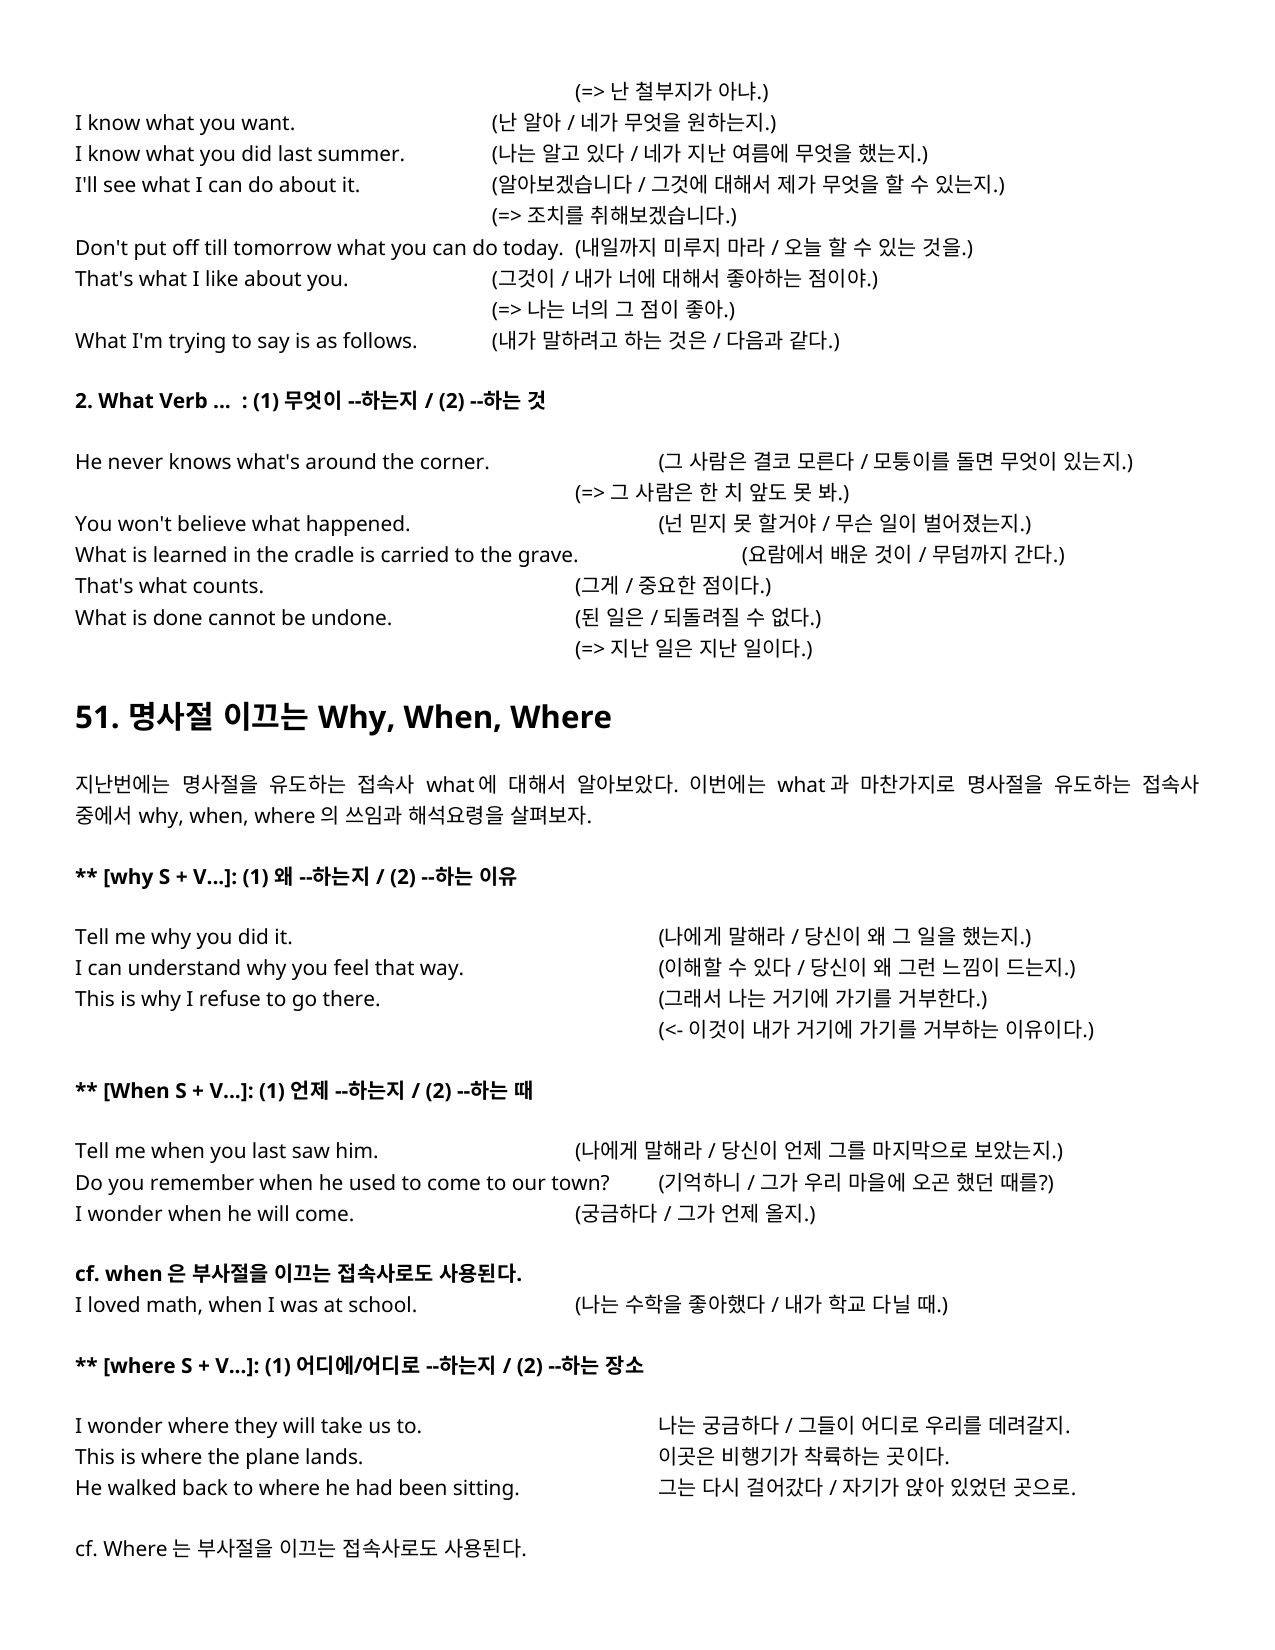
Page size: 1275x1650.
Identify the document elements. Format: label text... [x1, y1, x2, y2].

text What is done cannot be undone. (된 일은 / 되돌려질 수 없다.) [75, 601, 1200, 631]
text Don't put off till tomorrow what you can do today. (내일까지 미루지 마라 / 오늘 할 수 있는 것을.) [75, 231, 1200, 261]
text You won't believe what happened. (넌 믿지 못 할거야 / 무슨 일이 벌어졌는지.) [75, 507, 1200, 538]
text 51. 명사절 이끄는 Why, When, Where [75, 692, 1200, 738]
text That's what counts. (그게 / 중요한 점이다.) [75, 569, 1200, 600]
text I wonder when he will come. (궁금하다 / 그가 언제 올지.) [75, 1197, 1200, 1227]
text ** [why S + V...]: (1) 왜 --하는지 / (2) --하는 이유 [75, 860, 1200, 890]
text (<- 이것이 내가 거기에 가기를 거부하는 이유이다.) [575, 1014, 1200, 1044]
text He never knows what's around the corner. (그 사람은 결코 모른다 / 모퉁이를 돌면 무엇이 있는지.) [75, 445, 1200, 475]
text 2. What Verb ... : (1) 무엇이 --하는지 / (2) --하는 것 [75, 384, 1200, 415]
text Do you remember when he used to come to our town? (기억하니 / 그가 우리 마을에 오곤 했던 때를?) [75, 1166, 1200, 1196]
text This is where the plane lands. 이곳은 비행기가 착륙하는 곳이다. [75, 1440, 1200, 1471]
text Tell me why you did it. (나에게 말해라 / 당신이 왜 그 일을 했는지.) [75, 920, 1200, 951]
text (=> 나는 너의 그 점이 좋아.) [408, 293, 1200, 323]
text I know what you want. (난 알아 / 네가 무엇을 원하는지.) [75, 106, 1200, 136]
text (=> 지난 일은 지난 일이다.) [492, 632, 1200, 662]
text cf. Where는 부사절을 이끄는 접속사로도 사용된다. [75, 1532, 1200, 1562]
text cf. when은 부사절을 이끄는 접속사로도 사용된다. [75, 1257, 1200, 1288]
text He walked back to where he had been sitting. 그는 다시 걸어갔다 / 자기가 앉아 있었던 곳으로. [75, 1472, 1200, 1502]
text (=> 조치를 취해보겠습니다.) [408, 199, 1200, 230]
text What I'm trying to say is as follows. (내가 말하려고 하는 것은 / 다음과 같다.) [75, 324, 1200, 354]
text I know what you did last summer. (나는 알고 있다 / 네가 지난 여름에 무엇을 했는지.) [75, 137, 1200, 168]
text I loved math, when I was at school. (나는 수학을 좋아했다 / 내가 학교 다닐 때.) [75, 1288, 1200, 1319]
text Tell me when you last saw him. (나에게 말해라 / 당신이 언제 그를 마지막으로 보았는지.) [75, 1134, 1200, 1165]
text That's what I like about you. (그것이 / 내가 너에 대해서 좋아하는 점이야.) [75, 262, 1200, 292]
text (=> 난 철부지가 아냐.) [492, 75, 1200, 105]
text (=> 그 사람은 한 치 앞도 못 봐.) [492, 476, 1200, 506]
text ** [where S + V...]: (1) 어디에/어디로 --하는지 / (2) --하는 장소 [75, 1349, 1200, 1379]
text I wonder where they will take us to. 나는 궁금하다 / 그들이 어디로 우리를 데려갈지. [75, 1409, 1200, 1439]
text What is learned in the cradle is carried to the grave. (요람에서 배운 것이 / 무덤까지 간다.) [75, 538, 1200, 569]
text 지난번에는 명사절을 유도하는 접속사 what에 대해서 알아보았다. 이번에는 what과 마찬가지로 명사절을 유도하는 접속사 중에서 why, when, where의 쓰임과 해석요령을 살펴보자. [75, 768, 1200, 830]
text I can understand why you feel that way. (이해할 수 있다 / 당신이 왜 그런 느낌이 드는지.) [75, 951, 1200, 982]
text I'll see what I can do about it. (알아보겠습니다 / 그것에 대해서 제가 무엇을 할 수 있는지.) [75, 168, 1200, 199]
text This is why I refuse to go there. (그래서 나는 거기에 가기를 거부한다.) [75, 983, 1200, 1013]
text ** [When S + V...]: (1) 언제 --하는지 / (2) --하는 때 [75, 1074, 1200, 1104]
